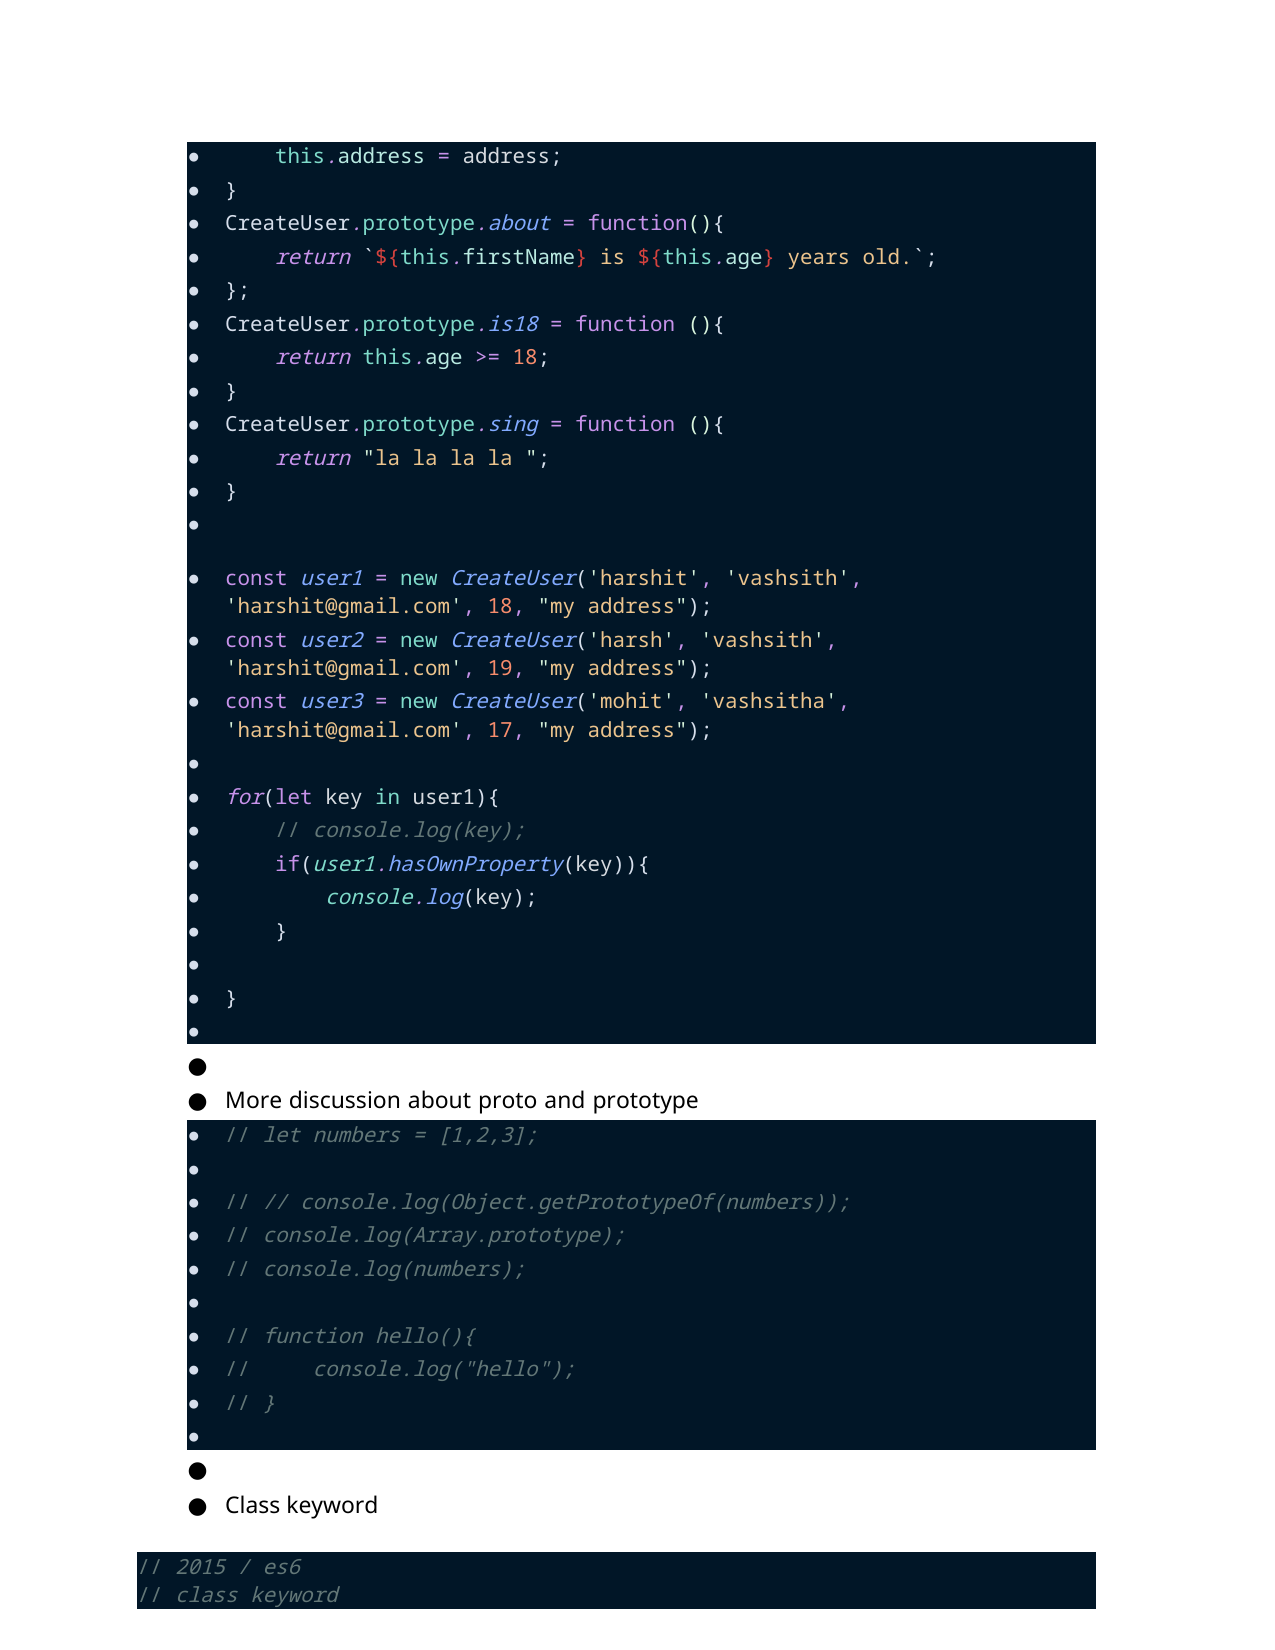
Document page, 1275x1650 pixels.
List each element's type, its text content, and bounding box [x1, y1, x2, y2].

list const user2 = new CreateUser('harsh', 'vashsith', 'harshit@gmail.com', 19, "my address"); [187, 625, 1096, 682]
list CreateUser.prototype.is18 = function (){ [187, 309, 1096, 337]
list return this.age >= 18; [187, 342, 1096, 371]
list // console.log(key); [187, 815, 1096, 844]
list } [187, 175, 1096, 203]
list // let numbers = [1,2,3]; [187, 1120, 1096, 1149]
list for(let key in user1){ [187, 782, 1096, 810]
list CreateUser.prototype.sing = function (){ [187, 409, 1096, 438]
list // console.log(Array.prototype); [187, 1221, 1096, 1249]
list const user1 = new CreateUser('harshit', 'vashsith', 'harshit@gmail.com', 18, "my address"); [187, 563, 1096, 620]
list CreateUser.prototype.about = function(){ [187, 208, 1096, 237]
list return "la la la la "; [187, 443, 1096, 471]
list Class keyword [187, 1489, 1096, 1521]
list const user3 = new CreateUser('mohit', 'vashsitha', 'harshit@gmail.com', 17, "my address"); [187, 687, 1096, 743]
list } [187, 376, 1096, 404]
list More discussion about proto and prototype [187, 1084, 1096, 1115]
list // } [187, 1388, 1096, 1416]
list if(user1.hasOwnProperty(key)){ [187, 849, 1096, 877]
list return `${this.firstName} is ${this.age} years old.`; [187, 242, 1096, 270]
list // console.log(numbers); [187, 1254, 1096, 1282]
list // console.log("hello"); [187, 1354, 1096, 1383]
list } [187, 476, 1096, 504]
list } [187, 916, 1096, 944]
text // class keyword [137, 1580, 1096, 1609]
list // // console.log(Object.getPrototypeOf(numbers)); [187, 1187, 1096, 1216]
list }; [187, 275, 1096, 304]
list } [187, 983, 1096, 1011]
list // function hello(){ [187, 1321, 1096, 1349]
list console.log(key); [187, 882, 1096, 911]
list this.address = address; [187, 142, 1096, 170]
text // 2015 / es6 [137, 1552, 1096, 1580]
